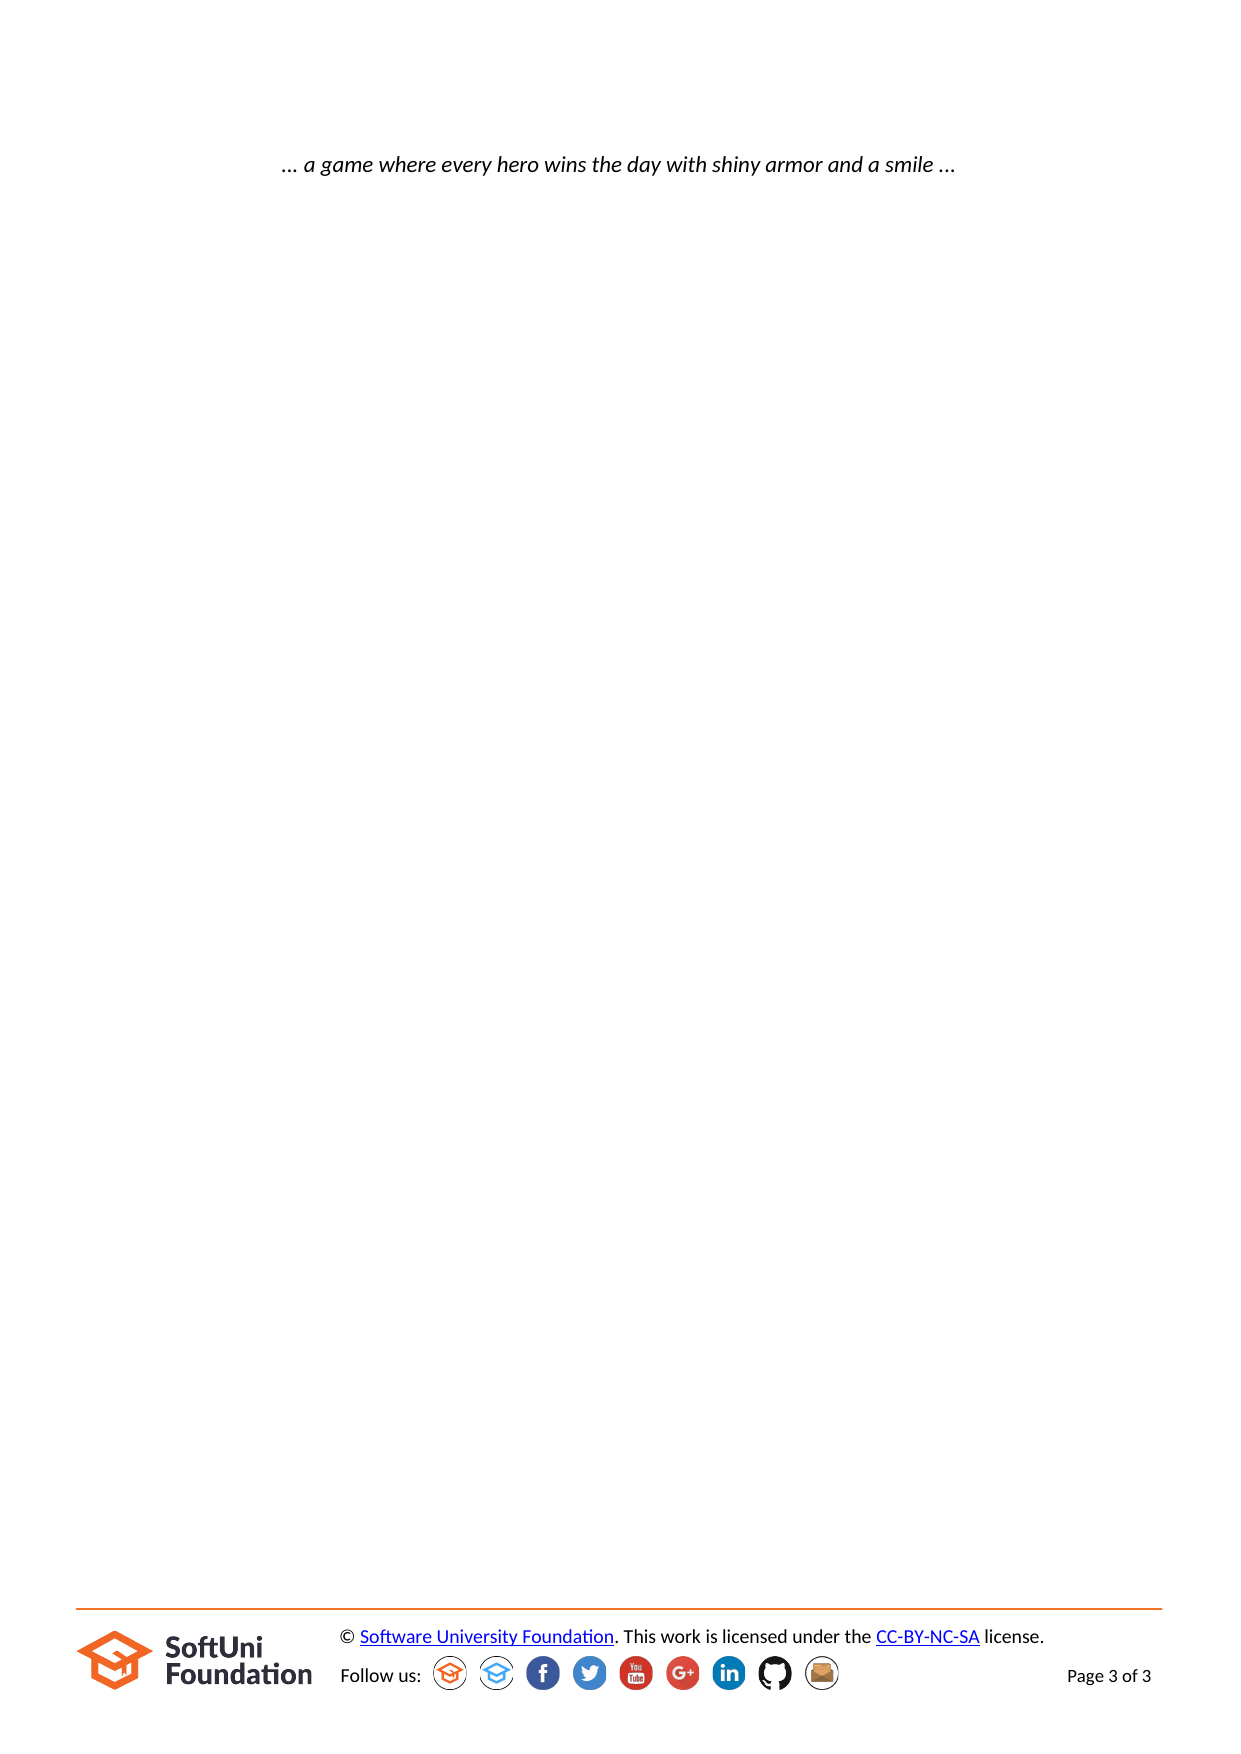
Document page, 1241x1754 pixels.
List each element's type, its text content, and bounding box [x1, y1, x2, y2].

picture [805, 1656, 839, 1690]
picture [433, 1656, 467, 1690]
picture [526, 1656, 560, 1690]
picture [619, 1656, 653, 1690]
picture [758, 1656, 792, 1690]
picture [666, 1656, 700, 1690]
text ... a game where every hero wins the day with shiny armor and a smile ... [77, 150, 1163, 178]
picture [712, 1680, 722, 1690]
picture [76, 1631, 312, 1690]
picture [480, 1656, 513, 1690]
picture [573, 1656, 607, 1690]
picture [712, 1656, 722, 1666]
picture [727, 1670, 738, 1680]
picture [736, 1680, 746, 1690]
picture [736, 1656, 746, 1666]
